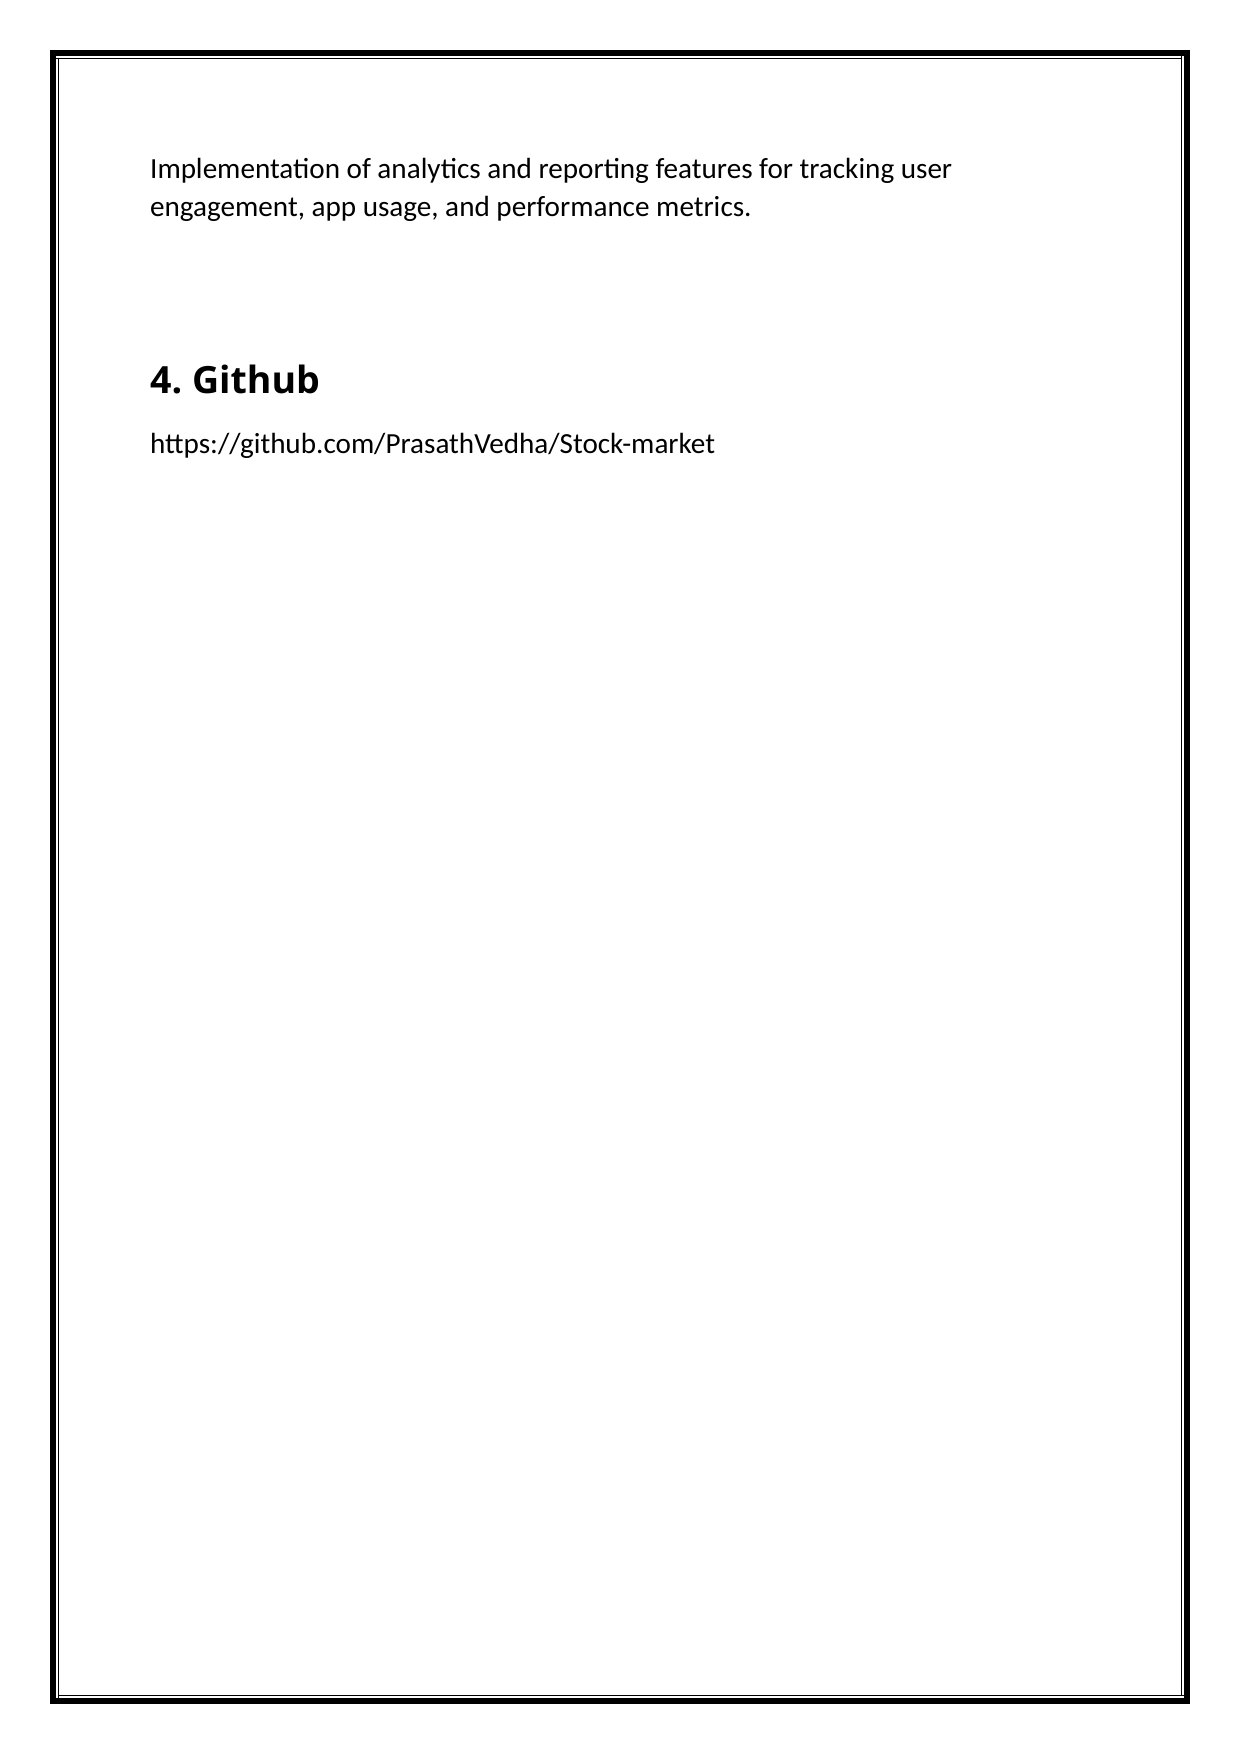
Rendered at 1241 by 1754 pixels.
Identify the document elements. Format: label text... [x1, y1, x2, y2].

text Implementation of analytics and reporting features for tracking user engagement, app usage, and performance metrics. [150, 150, 1090, 224]
text https://github.com/PrasathVedha/Stock-market [150, 426, 1090, 461]
text 4. Github [150, 354, 1090, 405]
